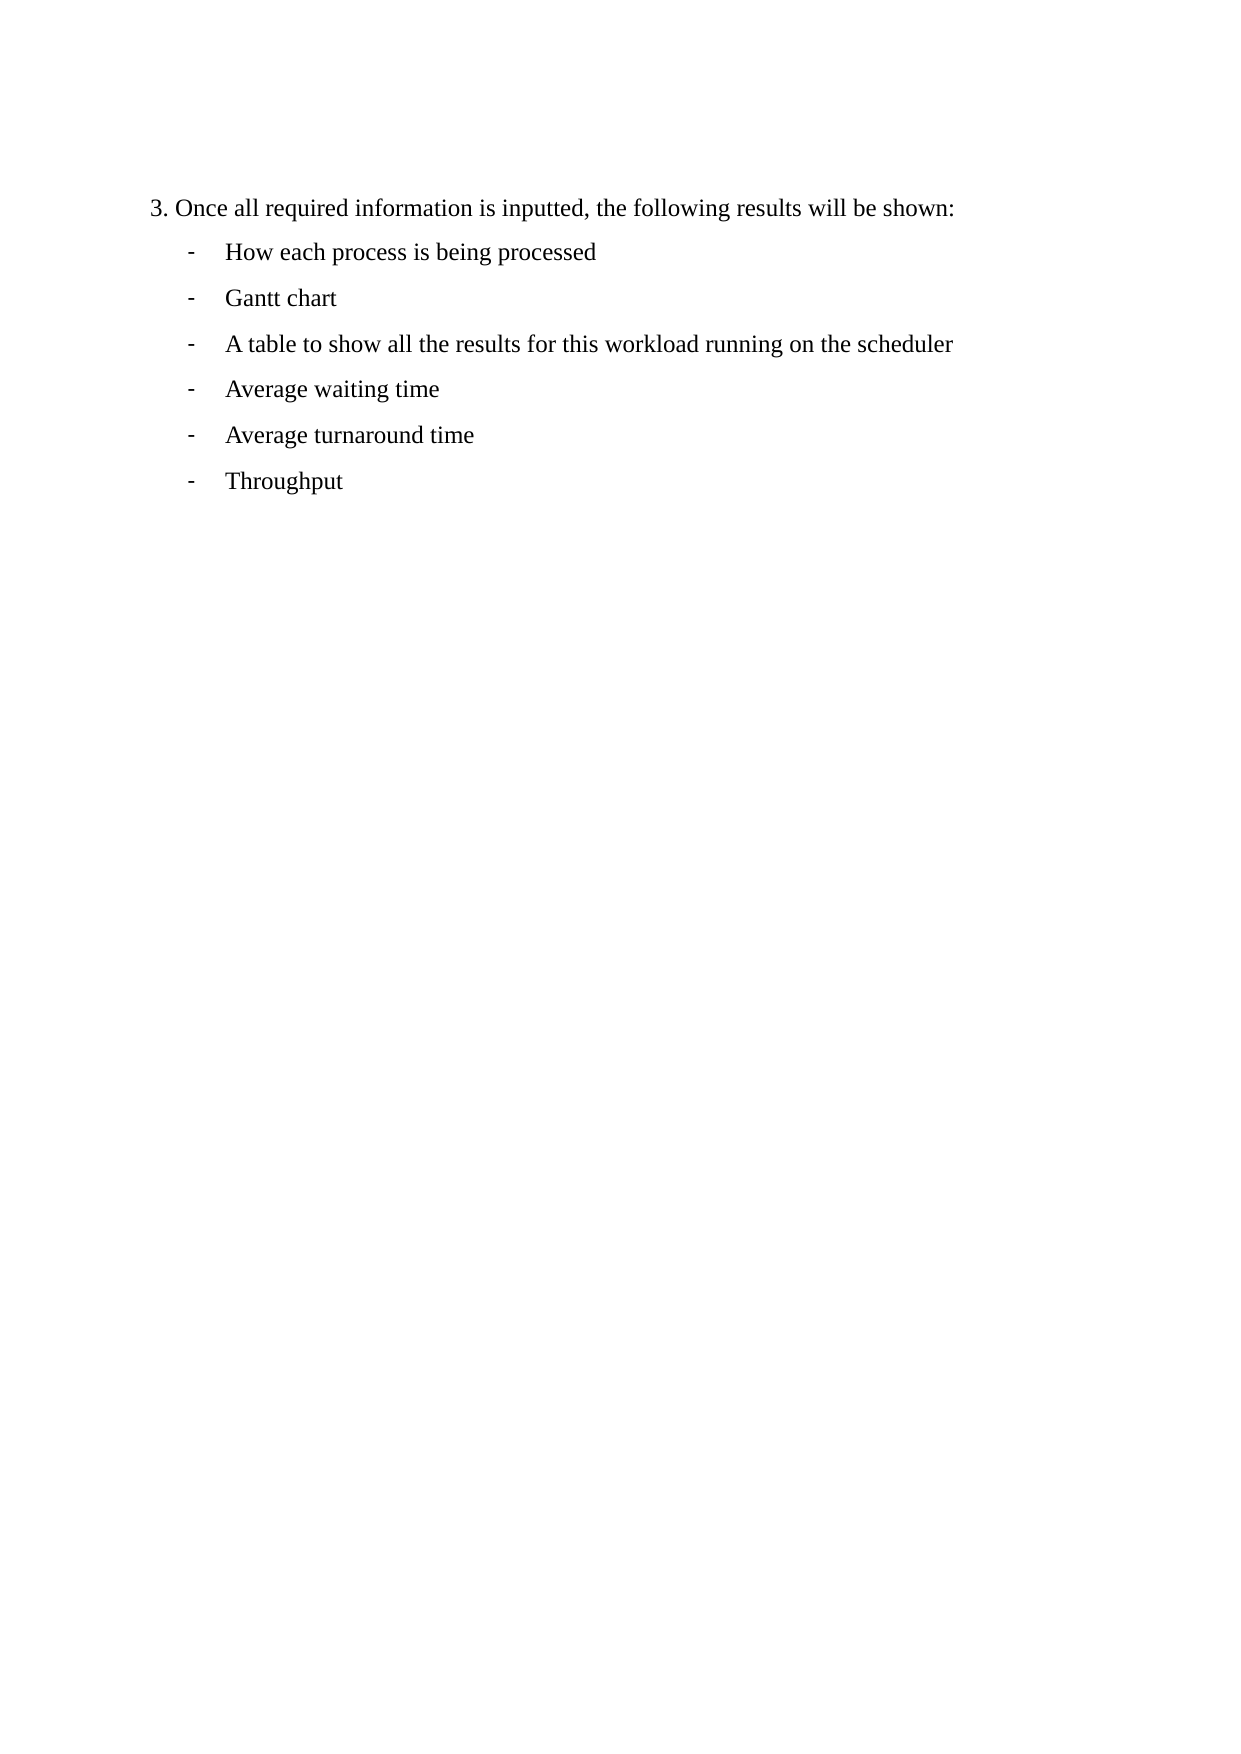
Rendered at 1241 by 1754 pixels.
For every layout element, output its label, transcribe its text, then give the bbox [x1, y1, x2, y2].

list A table to show all the results for this workload running on the scheduler [187, 328, 1090, 358]
list Average waiting time [187, 373, 1090, 404]
list Throughput [187, 465, 1090, 495]
list Gantt chart [187, 282, 1090, 312]
text 3. Once all required information is inputted, the following results will be shown: [150, 193, 1090, 222]
list Average turnaround time [187, 419, 1090, 450]
list How each process is being processed [187, 236, 1090, 267]
